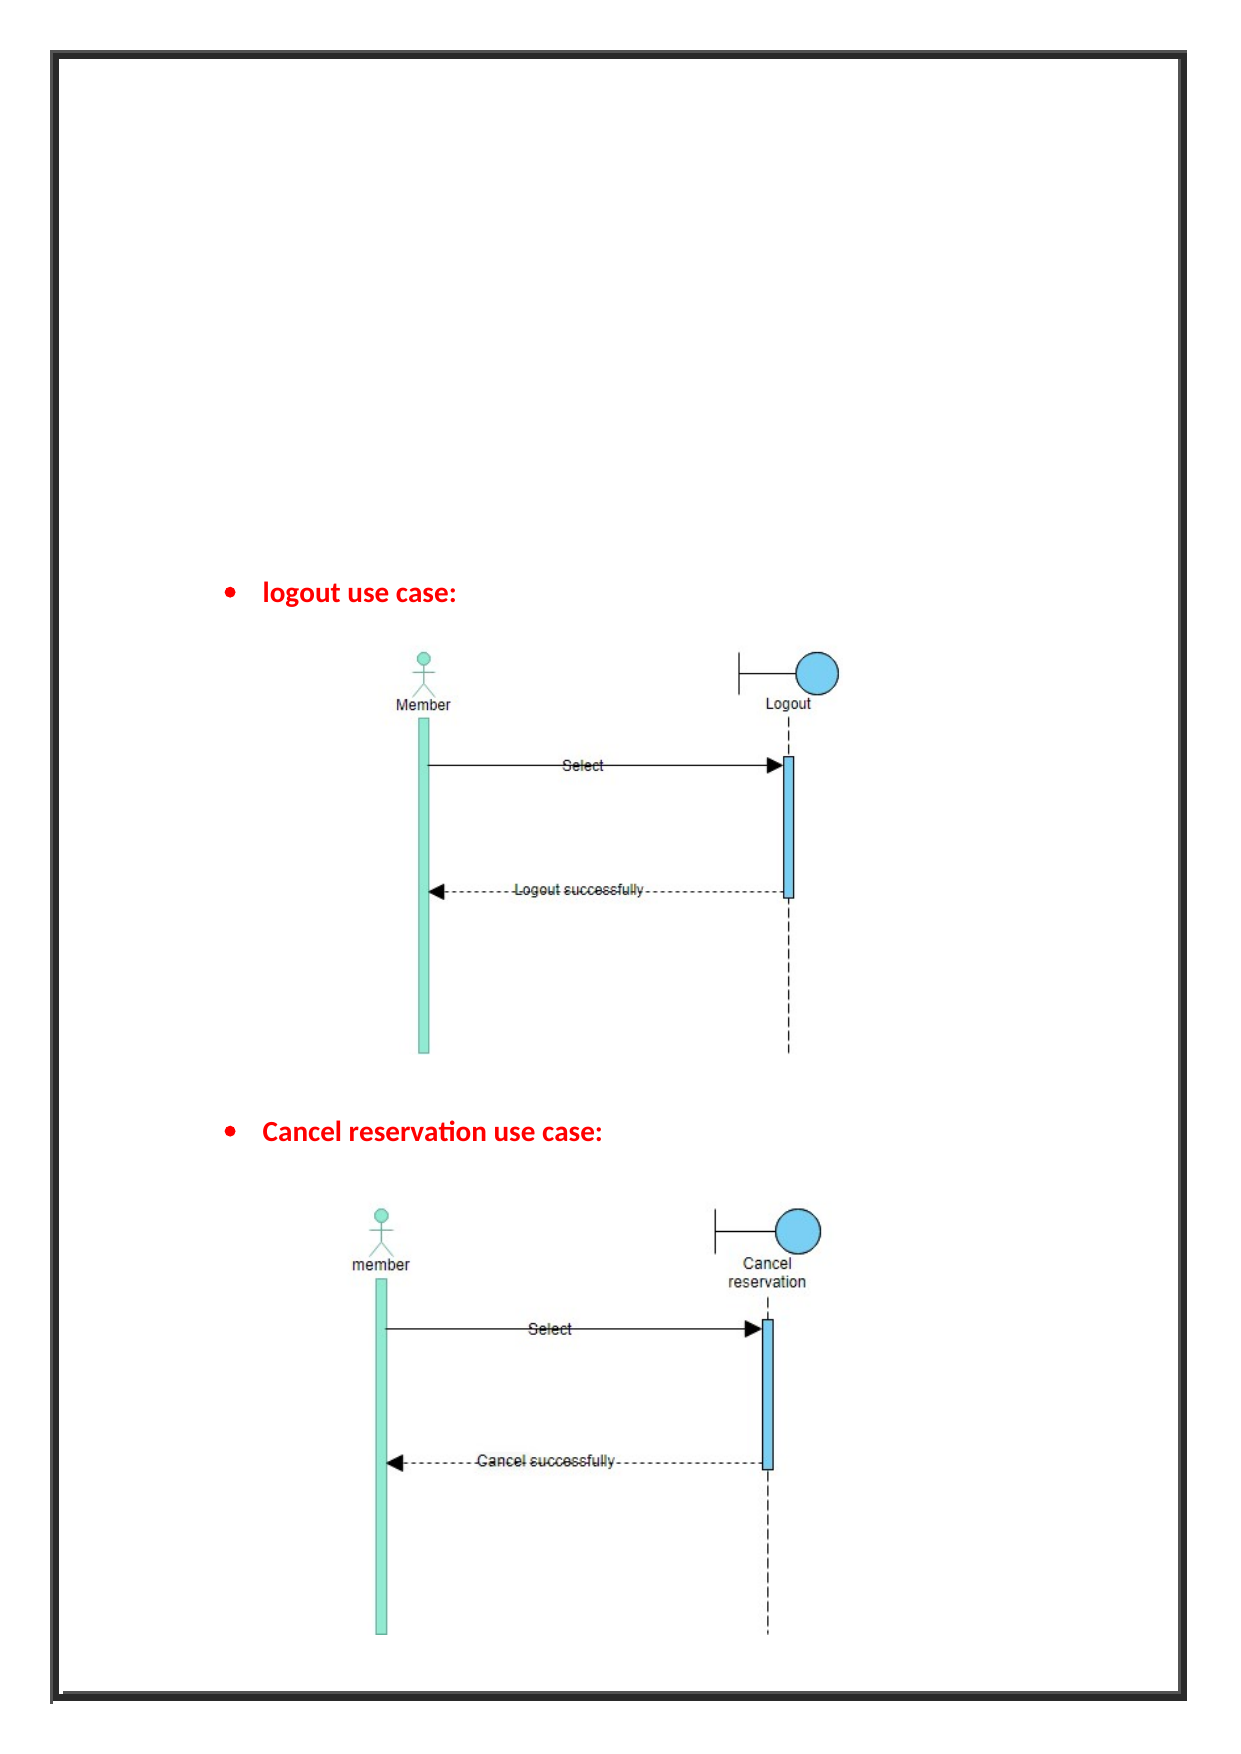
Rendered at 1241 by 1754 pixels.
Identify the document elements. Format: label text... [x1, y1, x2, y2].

list Cancel reservation use case: [225, 1113, 1090, 1149]
picture [327, 1182, 837, 1635]
list logout use case: [225, 574, 1090, 610]
picture [360, 626, 843, 1055]
